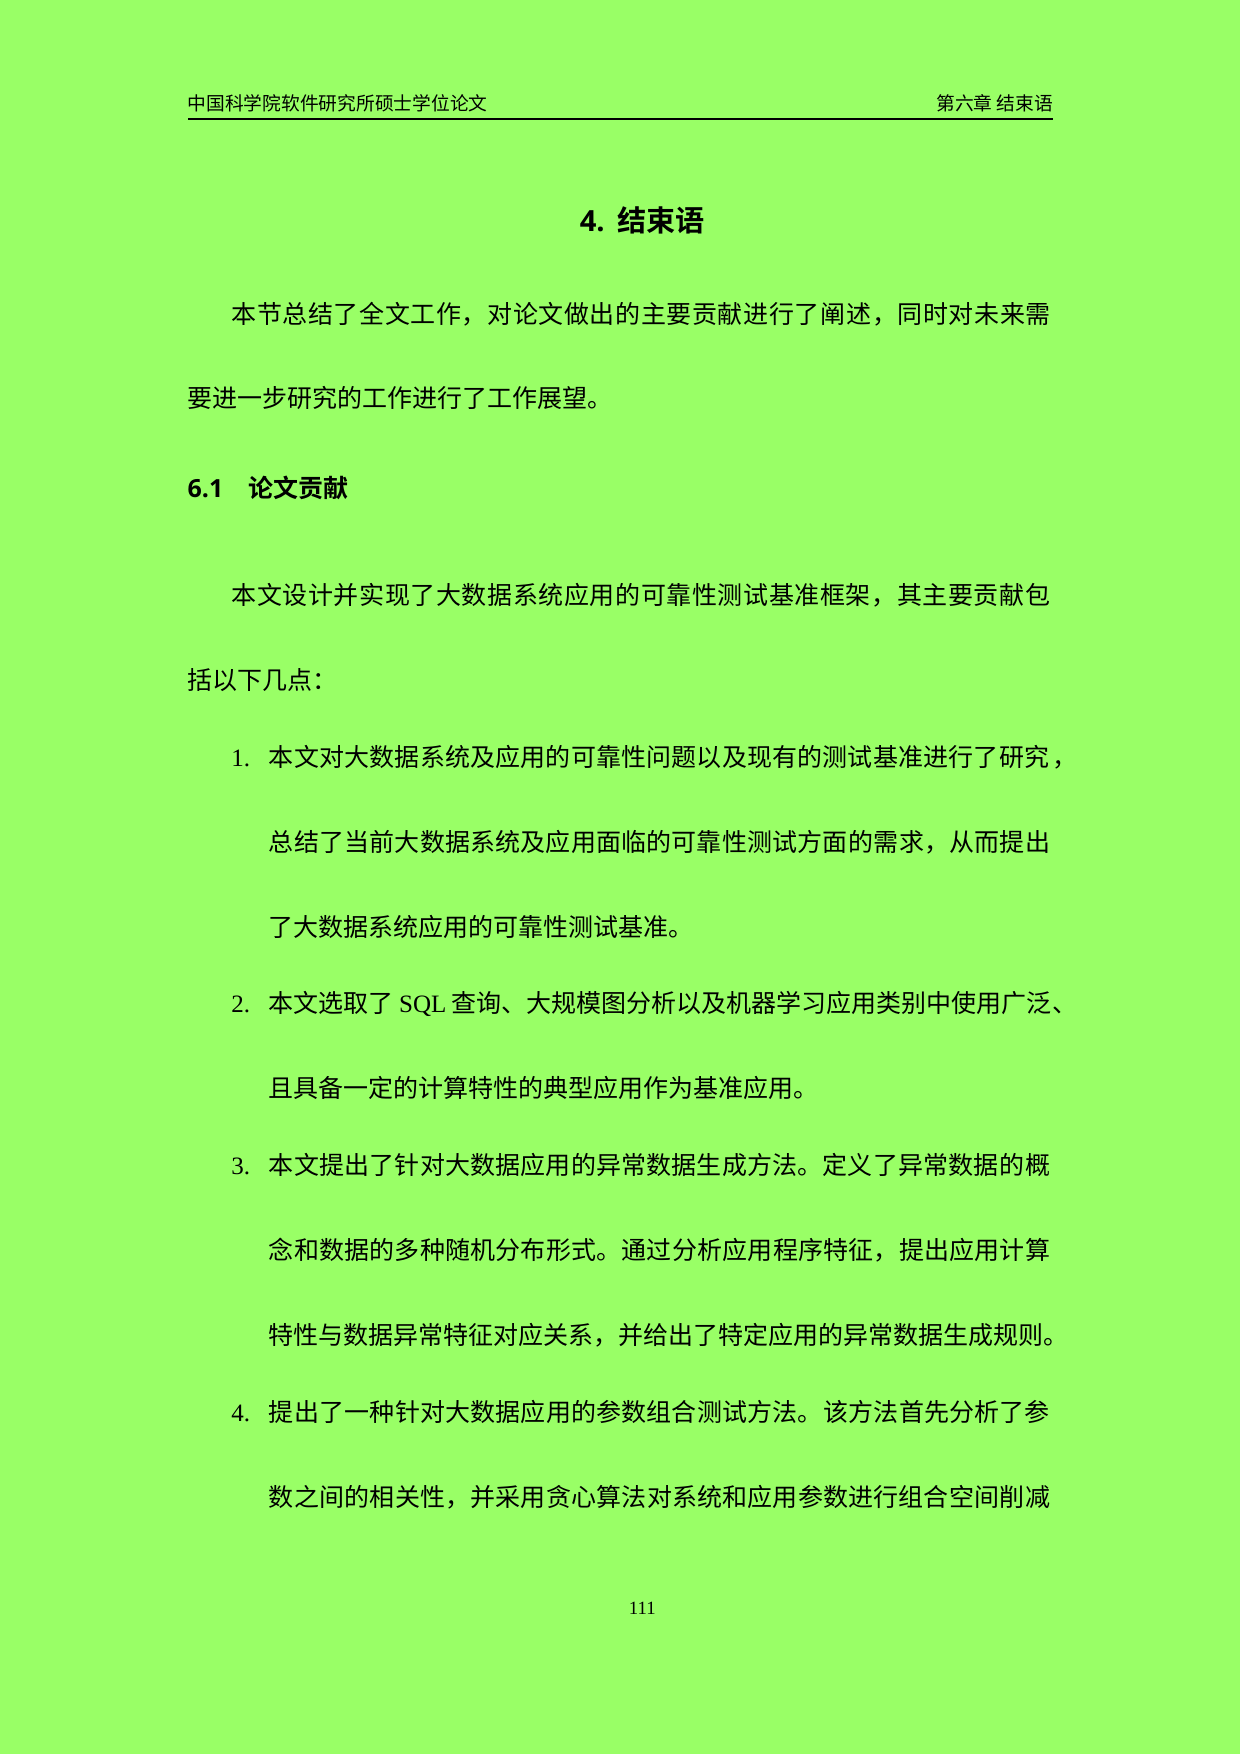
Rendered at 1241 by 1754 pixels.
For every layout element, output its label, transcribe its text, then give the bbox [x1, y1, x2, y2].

list 本文提出了针对大数据应用的异常数据生成方法。定义了异常数据的概念和数据的多种随机分布形式。通过分析应用程序特征，提出应用计算特性与数据异常特征对应关系，并给出了特定应用的异常数据生成规则。 [231, 1130, 1053, 1368]
list 本文选取了SQL查询、大规模图分析以及机器学习应用类别中使用广泛、且具备一定的计算特性的典型应用作为基准应用。 [231, 968, 1053, 1121]
subtitle 论文贡献 [187, 453, 1053, 521]
subtitle 结束语 [231, 185, 1053, 253]
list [231, 1377, 1053, 1529]
list 本文对大数据系统及应用的可靠性问题以及现有的测试基准进行了研究，总结了当前大数据系统及应用面临的可靠性测试方面的需求，从而提出了大数据系统应用的可靠性测试基准。 [231, 721, 1053, 959]
text 本节总结了全文工作，对论文做出的主要贡献进行了阐述，同时对未来需要进一步研究的工作进行了工作展望。 [187, 278, 1053, 431]
text 本文设计并实现了大数据系统应用的可靠性测试基准框架，其主要贡献包括以下几点： [187, 559, 1053, 712]
